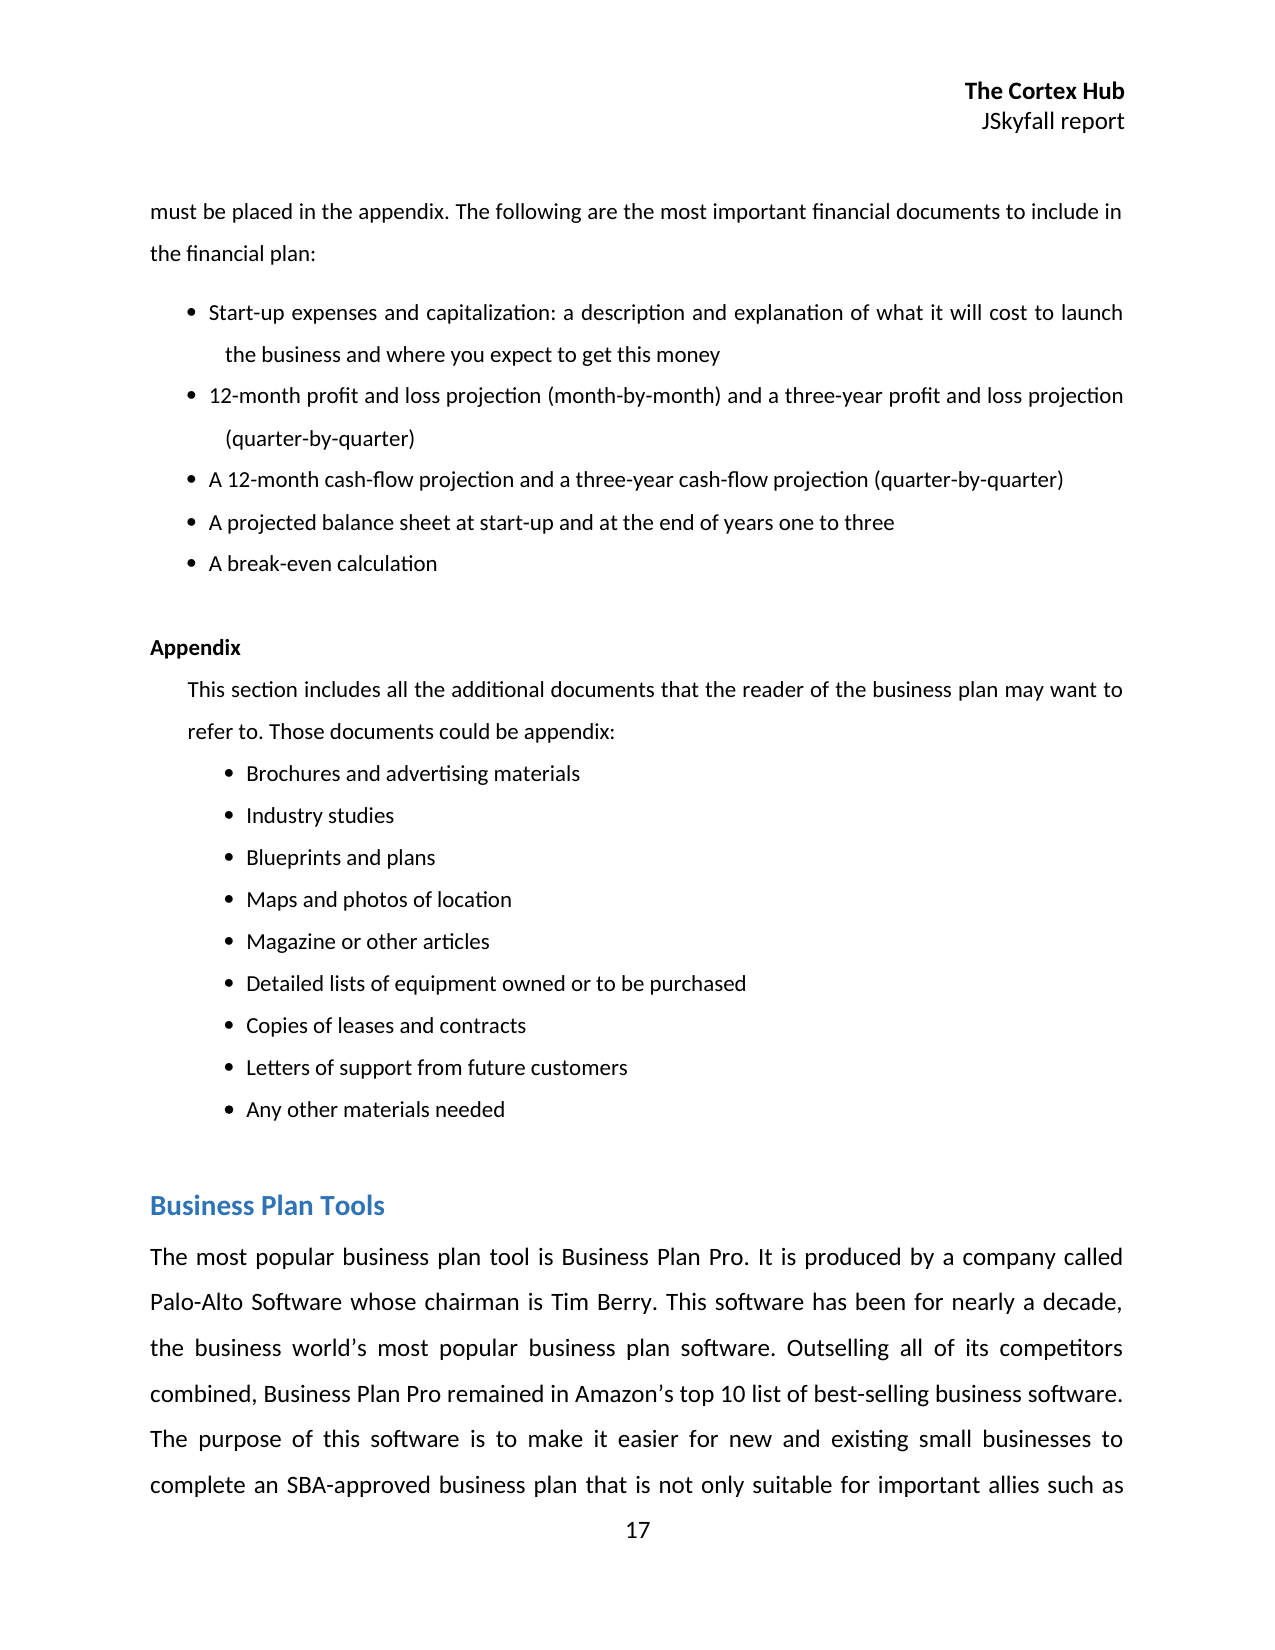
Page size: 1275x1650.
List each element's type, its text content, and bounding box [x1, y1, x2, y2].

list Maps and photos of location [225, 885, 1125, 913]
list Industry studies [225, 801, 1125, 829]
list A projected balance sheet at start-up and at the end of years one to three [187, 508, 1125, 536]
text Appendix [150, 633, 1125, 662]
list Magazine or other articles [225, 927, 1125, 955]
list Detailed lists of equipment owned or to be purchased [225, 969, 1125, 997]
list 12-month profit and loss projection (month-by-month) and a three-year profit and loss projection (quarter-by-quarter) [187, 382, 1125, 452]
list A break-even calculation [187, 549, 1125, 578]
text This section includes all the additional documents that the reader of the business plan may want to refer to. Those documents could be appendix: [187, 676, 1125, 746]
list Brochures and advertising materials [225, 759, 1125, 787]
list Any other materials needed [225, 1095, 1125, 1123]
text Business Plan Tools [150, 1187, 1125, 1223]
list Blueprints and plans [225, 843, 1125, 871]
list Start-up expenses and capitalization: a description and explanation of what it will cost to launch the business and where you expect to get this money [187, 298, 1125, 368]
list Letters of support from future customers [225, 1053, 1125, 1081]
list Copies of leases and contracts [225, 1011, 1125, 1039]
list A 12-month cash-flow projection and a three-year cash-flow projection (quarter-by-quarter) [187, 466, 1125, 494]
